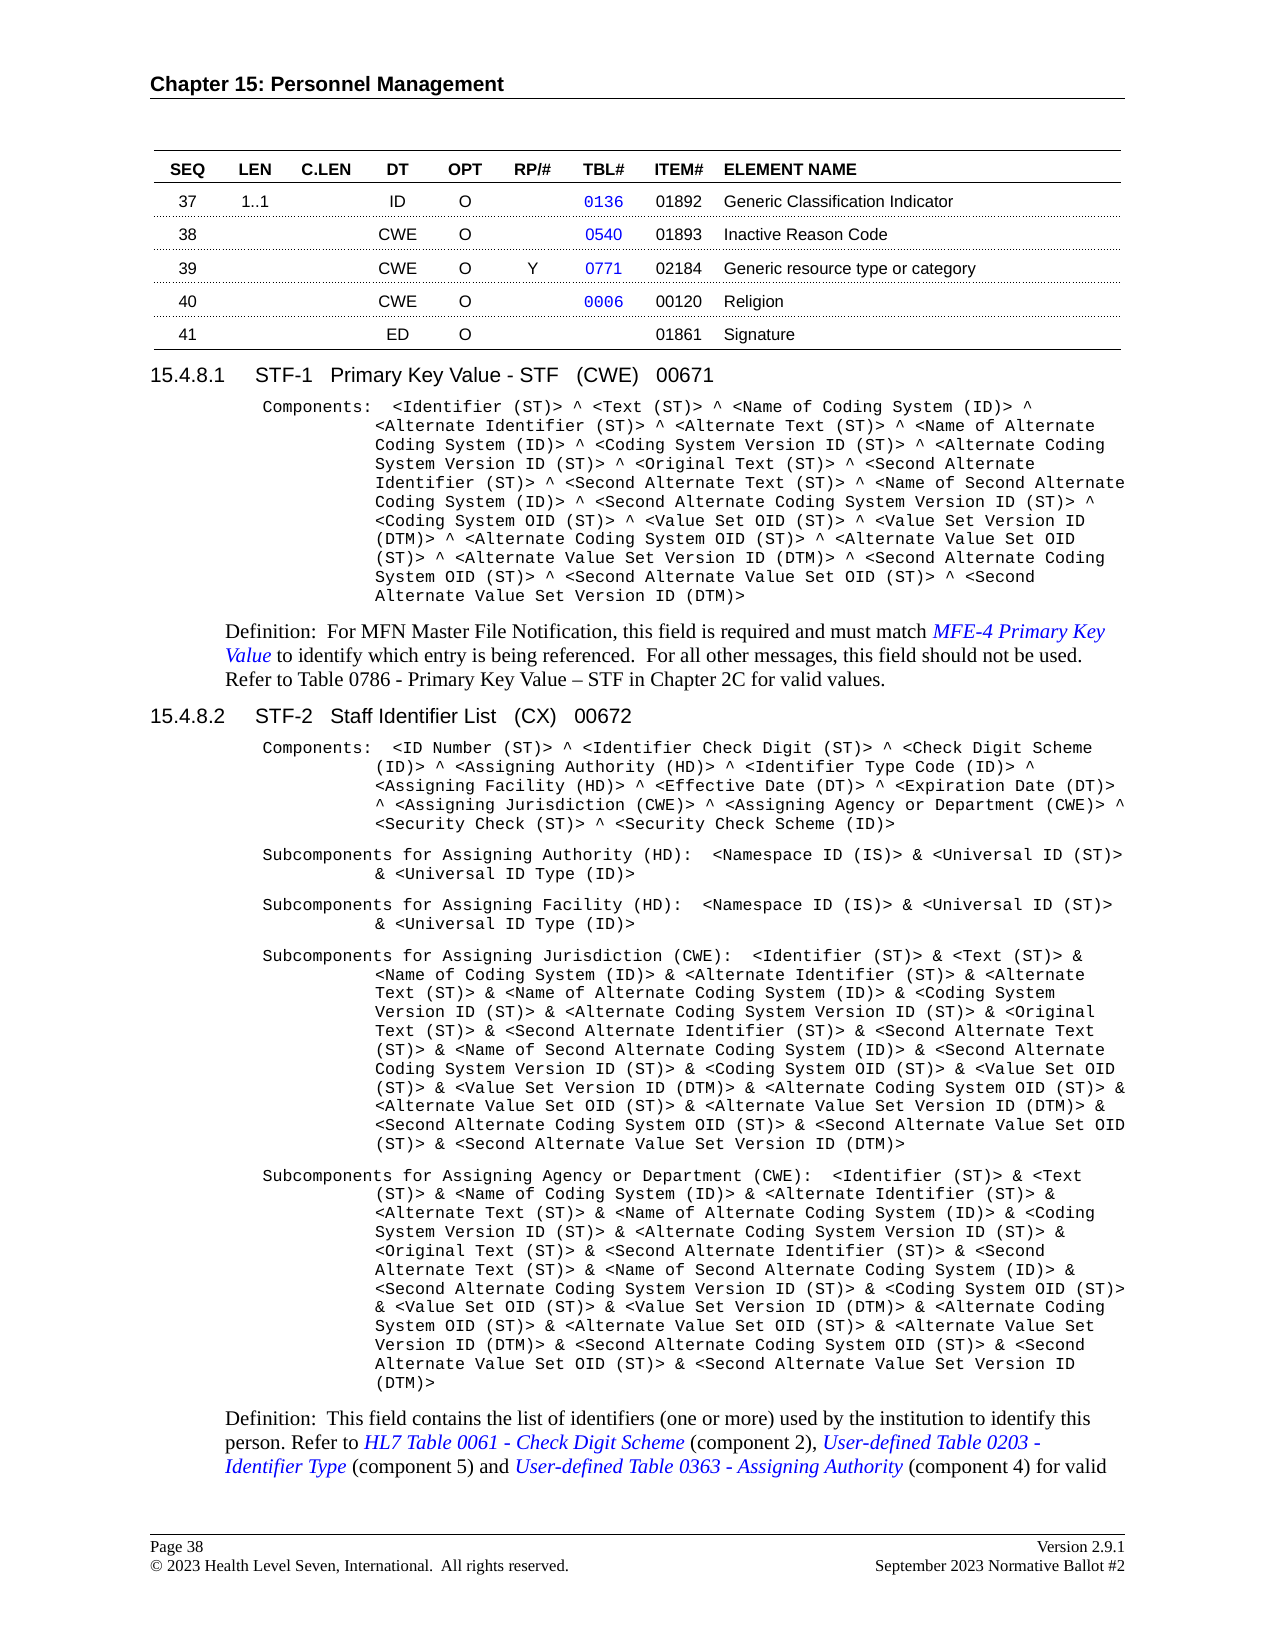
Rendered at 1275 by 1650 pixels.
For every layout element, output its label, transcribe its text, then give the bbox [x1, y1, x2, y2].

subtitle STF-1 Primary Key Value - STF (CWE) 00671 [150, 362, 1125, 386]
text Subcomponents for Assigning Authority (HD): <Namespace ID (IS)> & <Universal ID (ST)> & <Universal ID Type (ID)> [262, 847, 1125, 884]
subtitle STF-2 Staff Identifier List (CX) 00672 [150, 703, 1125, 727]
text Subcomponents for Assigning Agency or Department (CWE): <Identifier (ST)> & <Text (ST)> & <Name of Coding System (ID)> & <Alternate Identifier (ST)> & <Alternate Text (ST)> & <Name of Alternate Coding System (ID)> & <Coding System Version ID (ST)> & <Alternate Coding System Version ID (ST)> & <Original Text (ST)> & <Second Alternate Identifier (ST)> & <Second Alternate Text (ST)> & <Name of Second Alternate Coding System (ID)> & <Second Alternate Coding System Version ID (ST)> & <Coding System OID (ST)> & <Value Set OID (ST)> & <Value Set Version ID (DTM)> & <Alternate Coding System OID (ST)> & <Alternate Value Set OID (ST)> & <Alternate Value Set Version ID (DTM)> & <Second Alternate Coding System OID (ST)> & <Second Alternate Value Set OID (ST)> & <Second Alternate Value Set Version ID (DTM)> [262, 1167, 1125, 1393]
text Definition: For MFN Master File Notification, this field is required and must match MFE-4 Primary Key Value to identify which entry is being referenced. For all other messages, this field should not be used. Refer to Table 0786 - Primary Key Value – STF in Chapter 2C for valid values. [225, 619, 1125, 691]
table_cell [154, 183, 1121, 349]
text Components: <Identifier (ST)> ^ <Text (ST)> ^ <Name of Coding System (ID)> ^ <Alternate Identifier (ST)> ^ <Alternate Text (ST)> ^ <Name of Alternate Coding System (ID)> ^ <Coding System Version ID (ST)> ^ <Alternate Coding System Version ID (ST)> ^ <Original Text (ST)> ^ <Second Alternate Identifier (ST)> ^ <Second Alternate Text (ST)> ^ <Name of Second Alternate Coding System (ID)> ^ <Second Alternate Coding System Version ID (ST)> ^ <Coding System OID (ST)> ^ <Value Set OID (ST)> ^ <Value Set Version ID (DTM)> ^ <Alternate Coding System OID (ST)> ^ <Alternate Value Set OID (ST)> ^ <Alternate Value Set Version ID (DTM)> ^ <Second Alternate Coding System OID (ST)> ^ <Second Alternate Value Set OID (ST)> ^ <Second Alternate Value Set Version ID (DTM)> [262, 399, 1125, 606]
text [225, 1406, 1125, 1478]
text Subcomponents for Assigning Jurisdiction (CWE): <Identifier (ST)> & <Text (ST)> & <Name of Coding System (ID)> & <Alternate Identifier (ST)> & <Alternate Text (ST)> & <Name of Alternate Coding System (ID)> & <Coding System Version ID (ST)> & <Alternate Coding System Version ID (ST)> & <Original Text (ST)> & <Second Alternate Identifier (ST)> & <Second Alternate Text (ST)> & <Name of Second Alternate Coding System (ID)> & <Second Alternate Coding System Version ID (ST)> & <Coding System OID (ST)> & <Value Set OID (ST)> & <Value Set Version ID (DTM)> & <Alternate Coding System OID (ST)> & <Alternate Value Set OID (ST)> & <Alternate Value Set Version ID (DTM)> & <Second Alternate Coding System OID (ST)> & <Second Alternate Value Set OID (ST)> & <Second Alternate Value Set Version ID (DTM)> [262, 947, 1125, 1154]
text Components: <ID Number (ST)> ^ <Identifier Check Digit (ST)> ^ <Check Digit Scheme (ID)> ^ <Assigning Authority (HD)> ^ <Identifier Type Code (ID)> ^ <Assigning Facility (HD)> ^ <Effective Date (DT)> ^ <Expiration Date (DT)> ^ <Assigning Jurisdiction (CWE)> ^ <Assigning Agency or Department (CWE)> ^ <Security Check (ST)> ^ <Security Check Scheme (ID)> [262, 740, 1125, 834]
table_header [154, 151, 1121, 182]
text Subcomponents for Assigning Facility (HD): <Namespace ID (IS)> & <Universal ID (ST)> & <Universal ID Type (ID)> [262, 897, 1125, 935]
